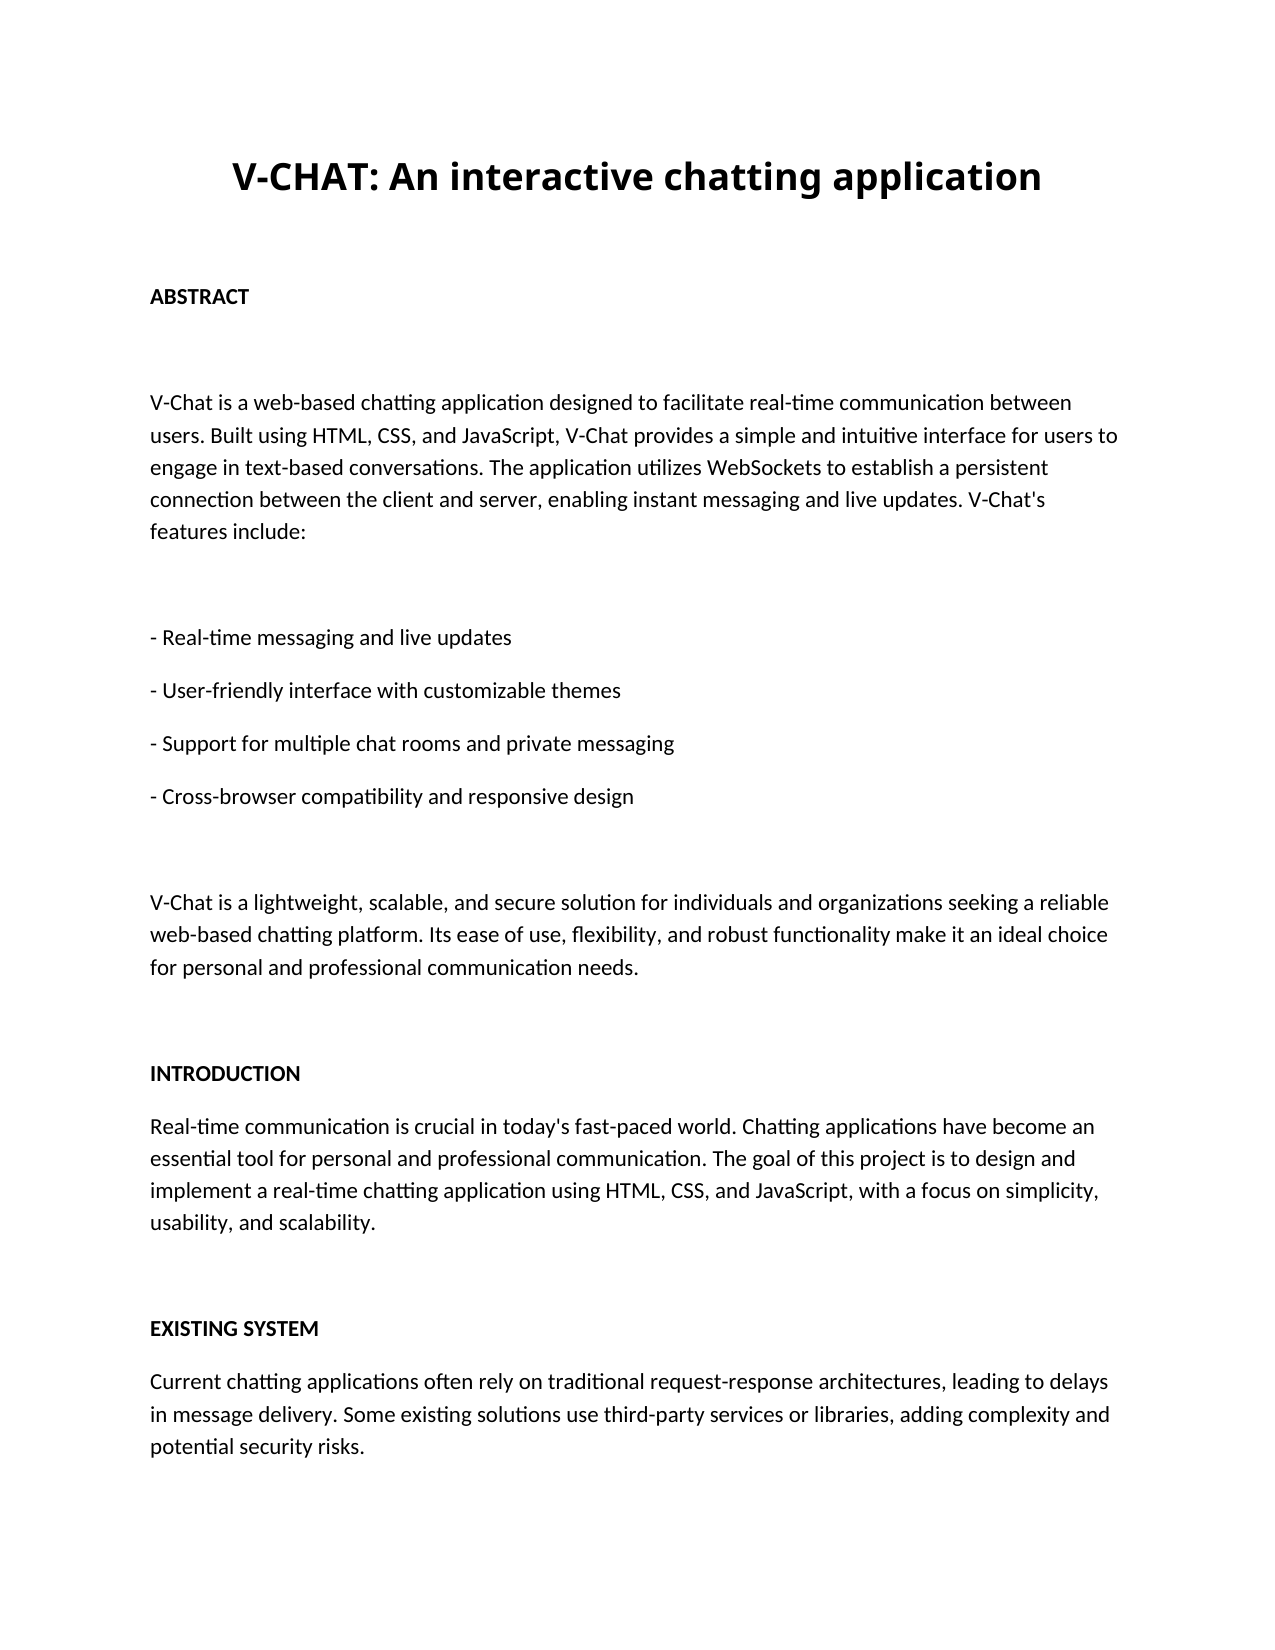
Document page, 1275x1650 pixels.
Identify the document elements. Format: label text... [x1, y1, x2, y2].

text V-Chat is a web-based chatting application designed to facilitate real-time communication between users. Built using HTML, CSS, and JavaScript, V-Chat provides a simple and intuitive interface for users to engage in text-based conversations. The application utilizes WebSockets to establish a persistent connection between the client and server, enabling instant messaging and live updates. V-Chat's features include: [150, 388, 1125, 545]
text Real-time communication is crucial in today's fast-paced world. Chatting applications have become an essential tool for personal and professional communication. The goal of this project is to design and implement a real-time chatting application using HTML, CSS, and JavaScript, with a focus on simplicity, usability, and scalability. [150, 1112, 1125, 1236]
text - Support for multiple chat rooms and private messaging [150, 729, 1125, 757]
text INTRODUCTION [150, 1059, 1125, 1087]
text - Cross-browser compatibility and responsive design [150, 782, 1125, 810]
text Current chatting applications often rely on traditional request-response architectures, leading to delays in message delivery. Some existing solutions use third-party services or libraries, adding complexity and potential security risks. [150, 1367, 1125, 1460]
text V-Chat is a lightweight, scalable, and secure solution for individuals and organizations seeking a reliable web-based chatting platform. Its ease of use, flexibility, and robust functionality make it an ideal choice for personal and professional communication needs. [150, 888, 1125, 981]
text - User-friendly interface with customizable themes [150, 676, 1125, 704]
text EXISTING SYSTEM [150, 1314, 1125, 1342]
text ABSTRACT [150, 282, 1125, 311]
text - Real-time messaging and live updates [150, 623, 1125, 651]
text V-CHAT: An interactive chatting application [150, 150, 1125, 201]
